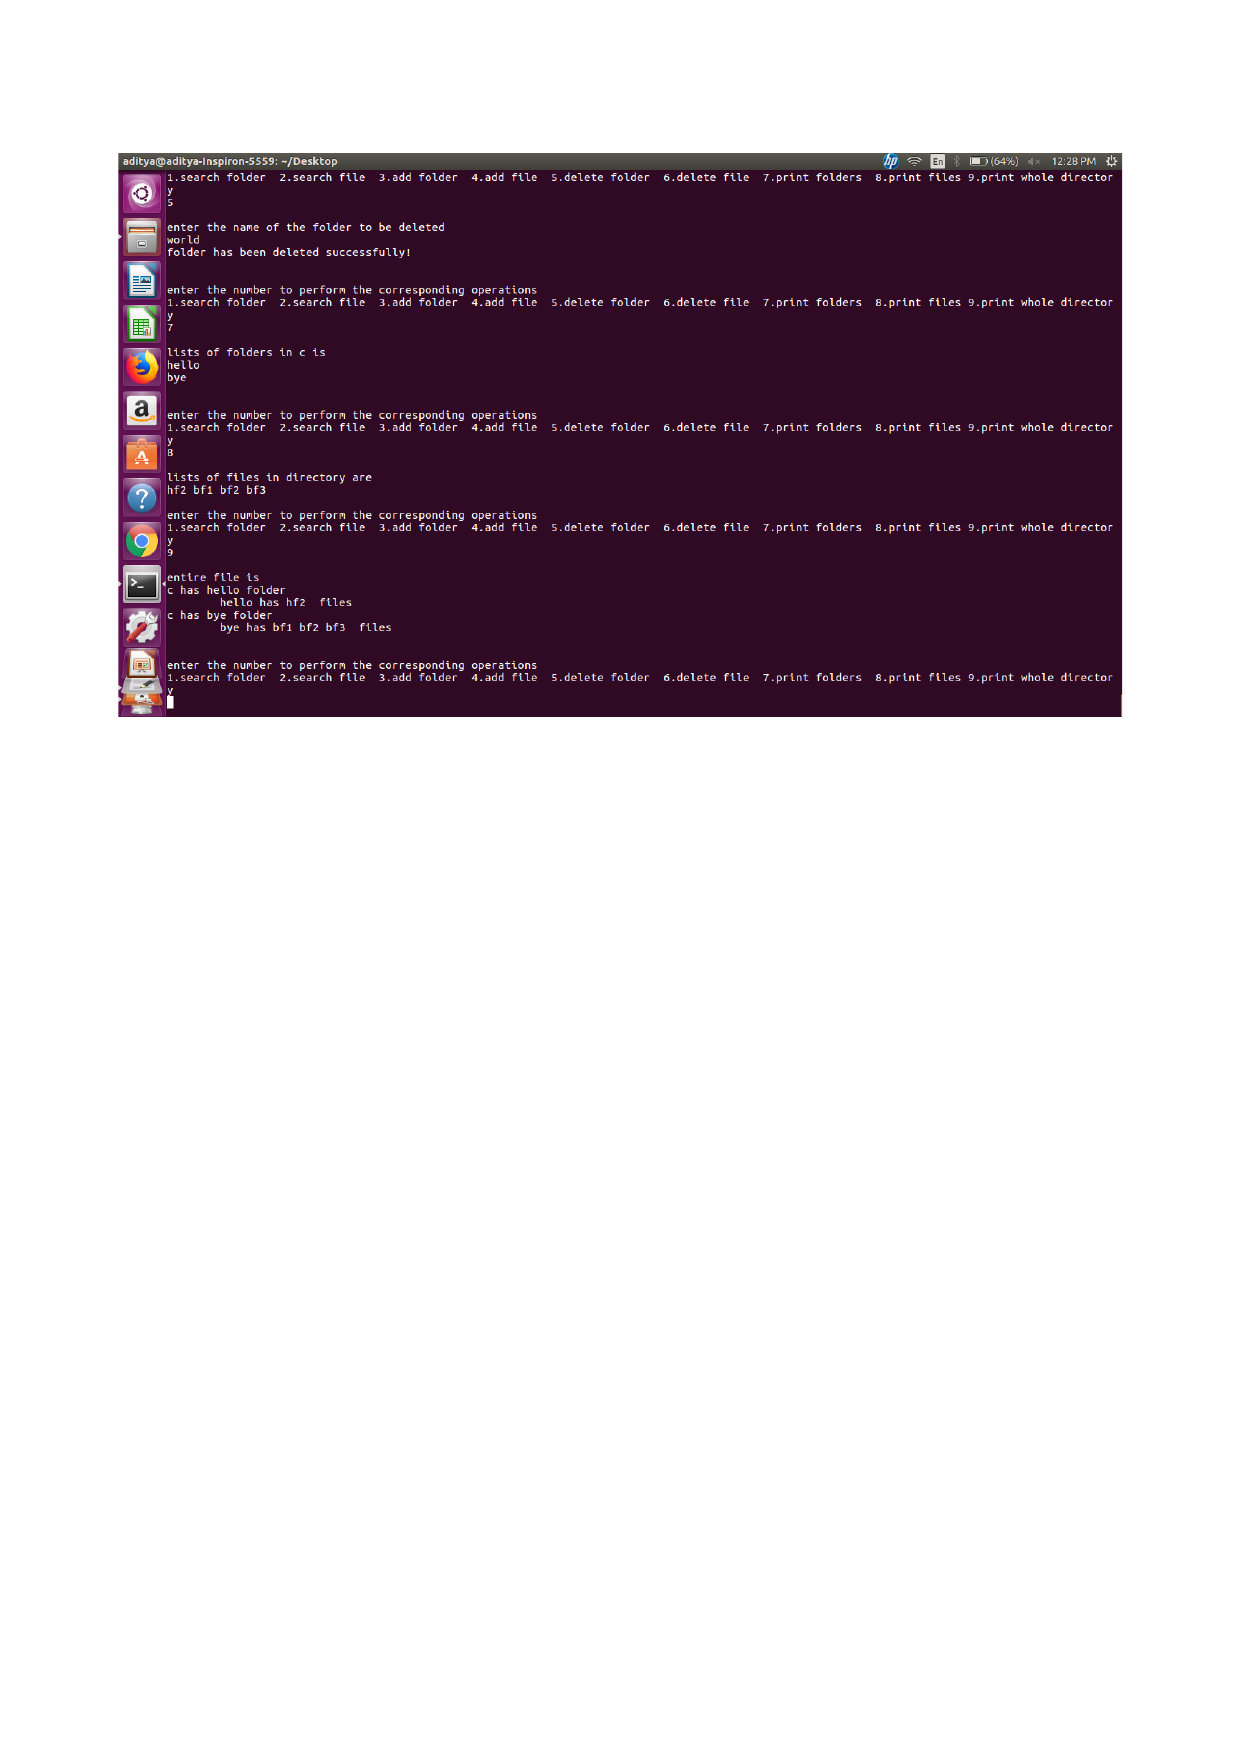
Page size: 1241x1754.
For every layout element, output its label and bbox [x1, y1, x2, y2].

picture [118, 153, 1123, 717]
